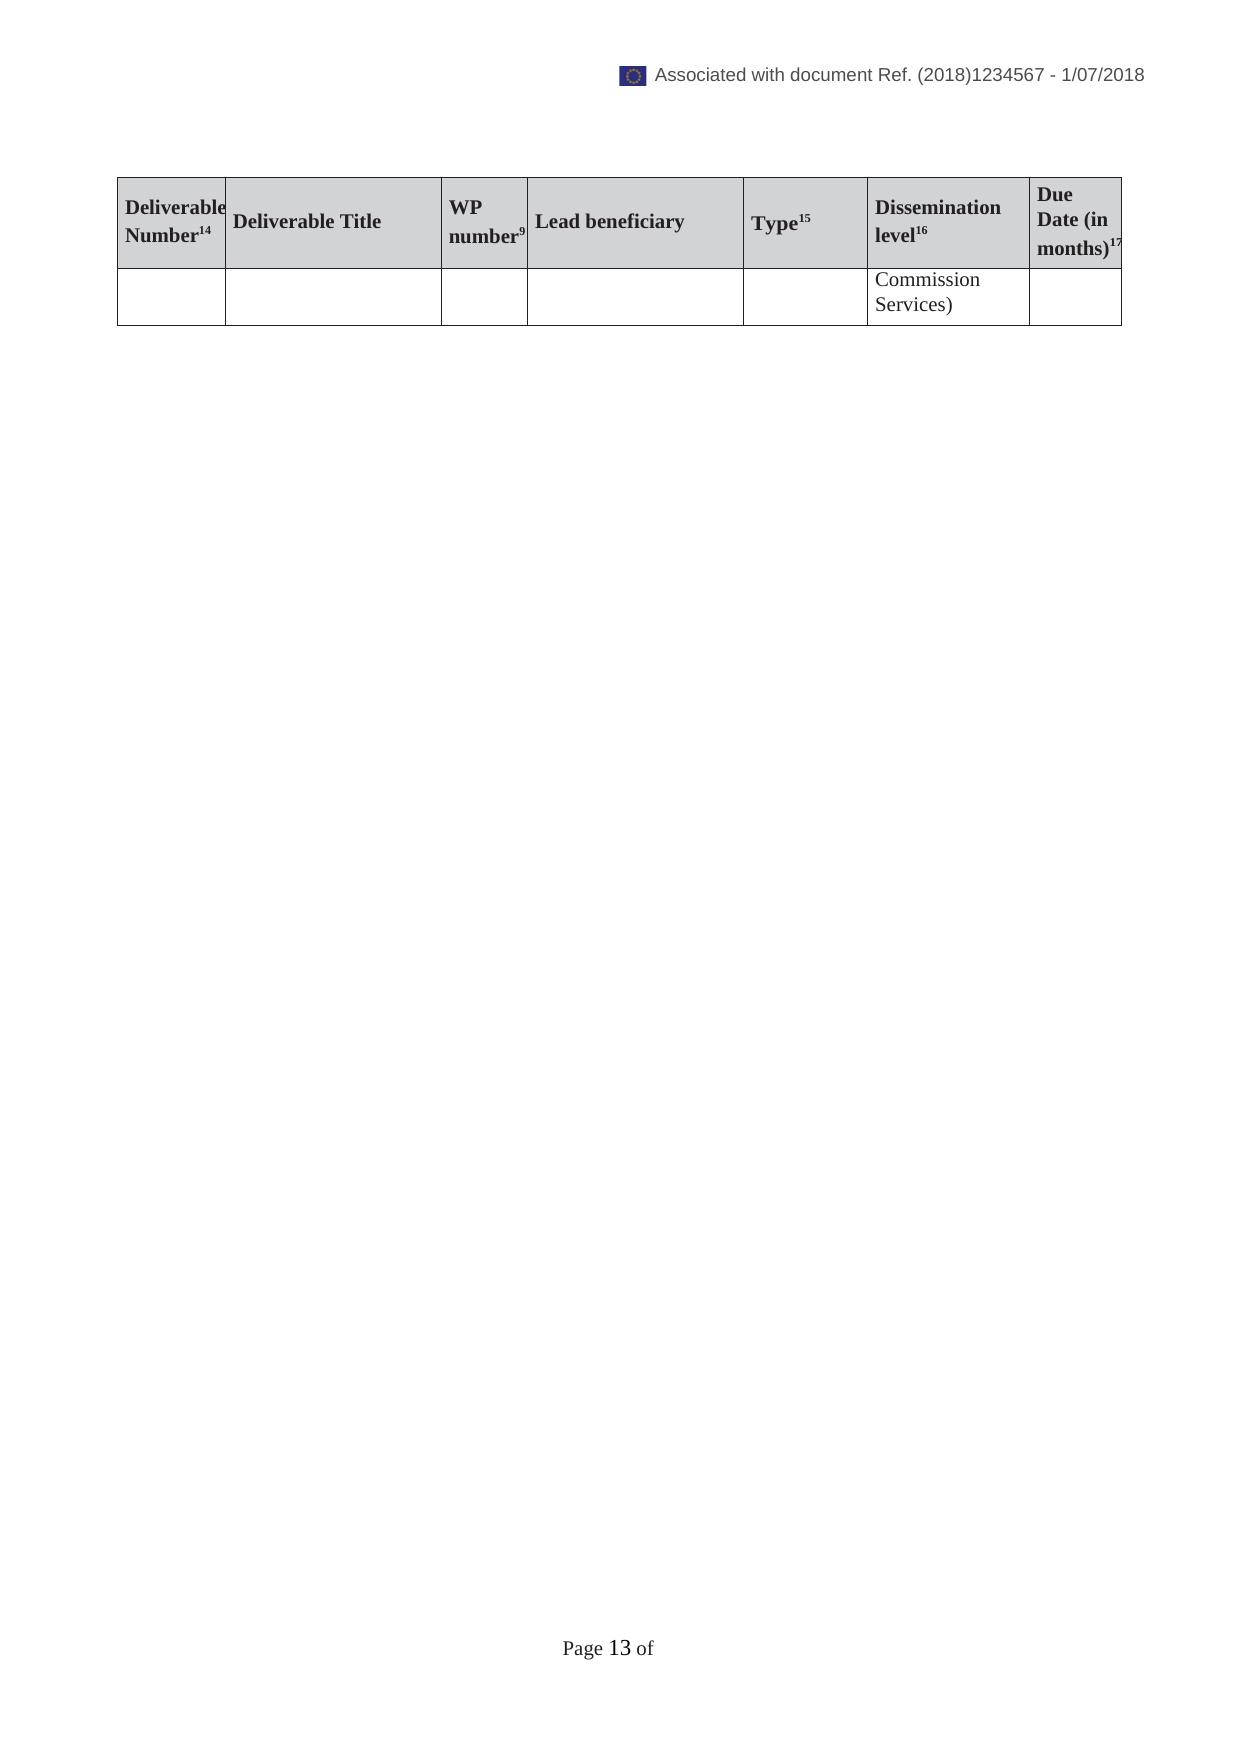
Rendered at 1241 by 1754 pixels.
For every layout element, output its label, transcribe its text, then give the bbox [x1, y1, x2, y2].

table_header Type15 [744, 178, 867, 268]
table_cell [744, 269, 867, 324]
table_header Dissemination level16 [868, 178, 1029, 268]
table_header Due Date (in months)17 [1030, 178, 1121, 268]
table_cell [226, 269, 441, 324]
picture [619, 66, 647, 86]
table_cell Commission Services) [868, 269, 1029, 324]
table_header Deliverable Title [226, 178, 441, 268]
table_cell [528, 269, 743, 324]
table_header WP number9 [442, 178, 527, 268]
table_cell [442, 269, 527, 324]
table_header Deliverable Number14 [118, 178, 225, 268]
table_header Lead beneficiary [528, 178, 743, 268]
table_cell [1030, 269, 1121, 324]
table_cell [118, 269, 225, 324]
